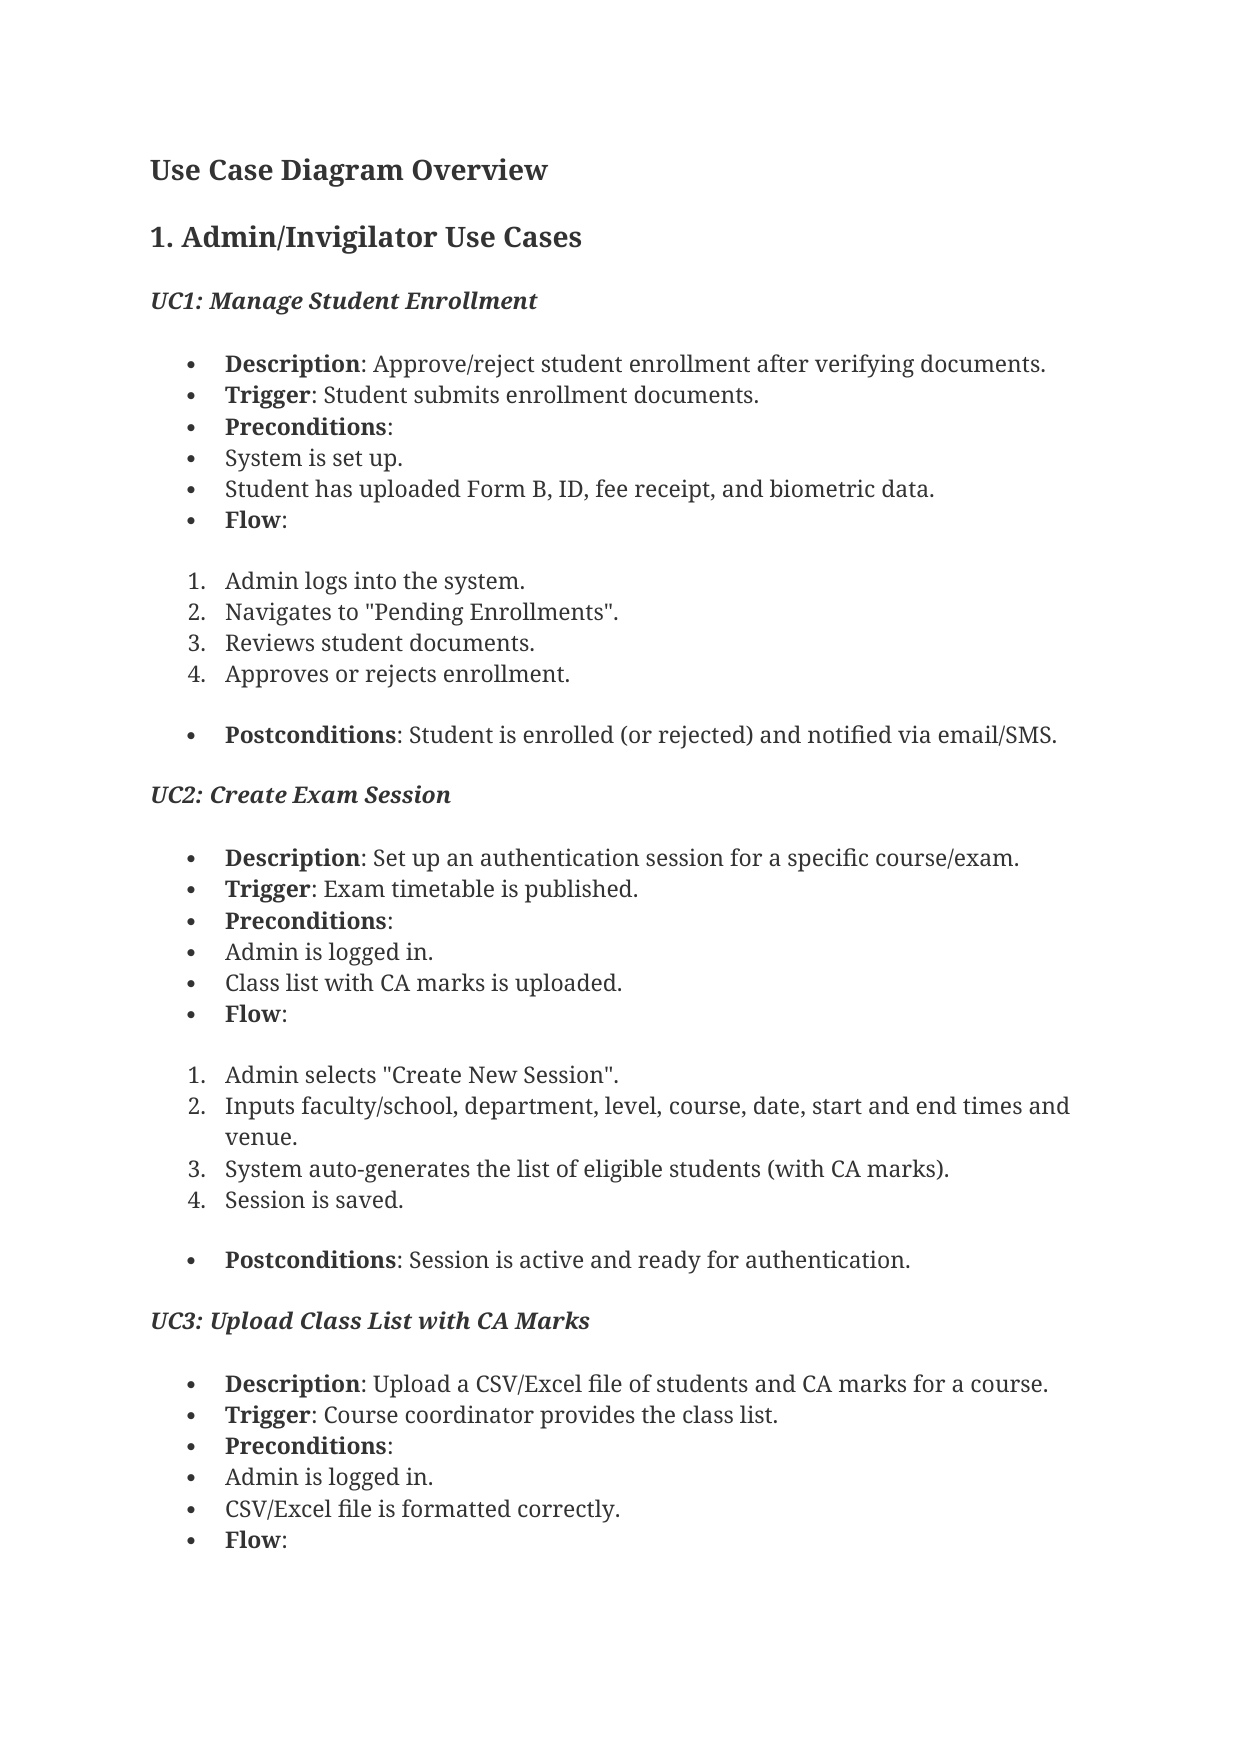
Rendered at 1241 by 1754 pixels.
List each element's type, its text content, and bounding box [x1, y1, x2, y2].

list Trigger: Exam timetable is published. [187, 873, 1090, 904]
list Trigger: Course coordinator provides the class list. [187, 1399, 1090, 1430]
list Class list with CA marks is uploaded. [187, 967, 1090, 998]
list Description: Upload a CSV/Excel file of students and CA marks for a course. [187, 1367, 1090, 1399]
list Preconditions: [187, 904, 1090, 936]
list Flow: [187, 998, 1090, 1029]
list CSV/Excel file is formatted correctly. [187, 1492, 1090, 1524]
list Postconditions: Session is active and ready for authentication. [187, 1244, 1090, 1275]
list Admin logs into the system. [187, 564, 1090, 596]
subtitle Use Case Diagram Overview [150, 150, 1090, 188]
list Inputs faculty/school, department, level, course, date, start and end times and venue. [187, 1090, 1090, 1152]
list System is set up. [187, 442, 1090, 473]
list Admin is logged in. [187, 1461, 1090, 1492]
list Approves or rejects enrollment. [187, 658, 1090, 689]
subtitle UC2: Create Exam Session [150, 779, 1090, 810]
list Student has uploaded Form B, ID, fee receipt, and biometric data. [187, 473, 1090, 504]
list Preconditions: [187, 410, 1090, 442]
subtitle UC1: Manage Student Enrollment [150, 285, 1090, 316]
subtitle 1. Admin/Invigilator Use Cases [150, 217, 1090, 256]
subtitle UC3: Upload Class List with CA Marks [150, 1304, 1090, 1336]
list Flow: [187, 1524, 1090, 1555]
list Reviews student documents. [187, 627, 1090, 658]
list Admin selects "Create New Session". [187, 1059, 1090, 1090]
list Session is saved. [187, 1184, 1090, 1215]
list Flow: [187, 504, 1090, 535]
list Description: Approve/reject student enrollment after verifying documents. [187, 348, 1090, 379]
list Admin is logged in. [187, 936, 1090, 967]
list Preconditions: [187, 1430, 1090, 1461]
list Postconditions: Student is enrolled (or rejected) and notified via email/SMS. [187, 719, 1090, 750]
list System auto-generates the list of eligible students (with CA marks). [187, 1152, 1090, 1184]
list Trigger: Student submits enrollment documents. [187, 379, 1090, 410]
list Navigates to "Pending Enrollments". [187, 596, 1090, 627]
list Description: Set up an authentication session for a specific course/exam. [187, 842, 1090, 873]
